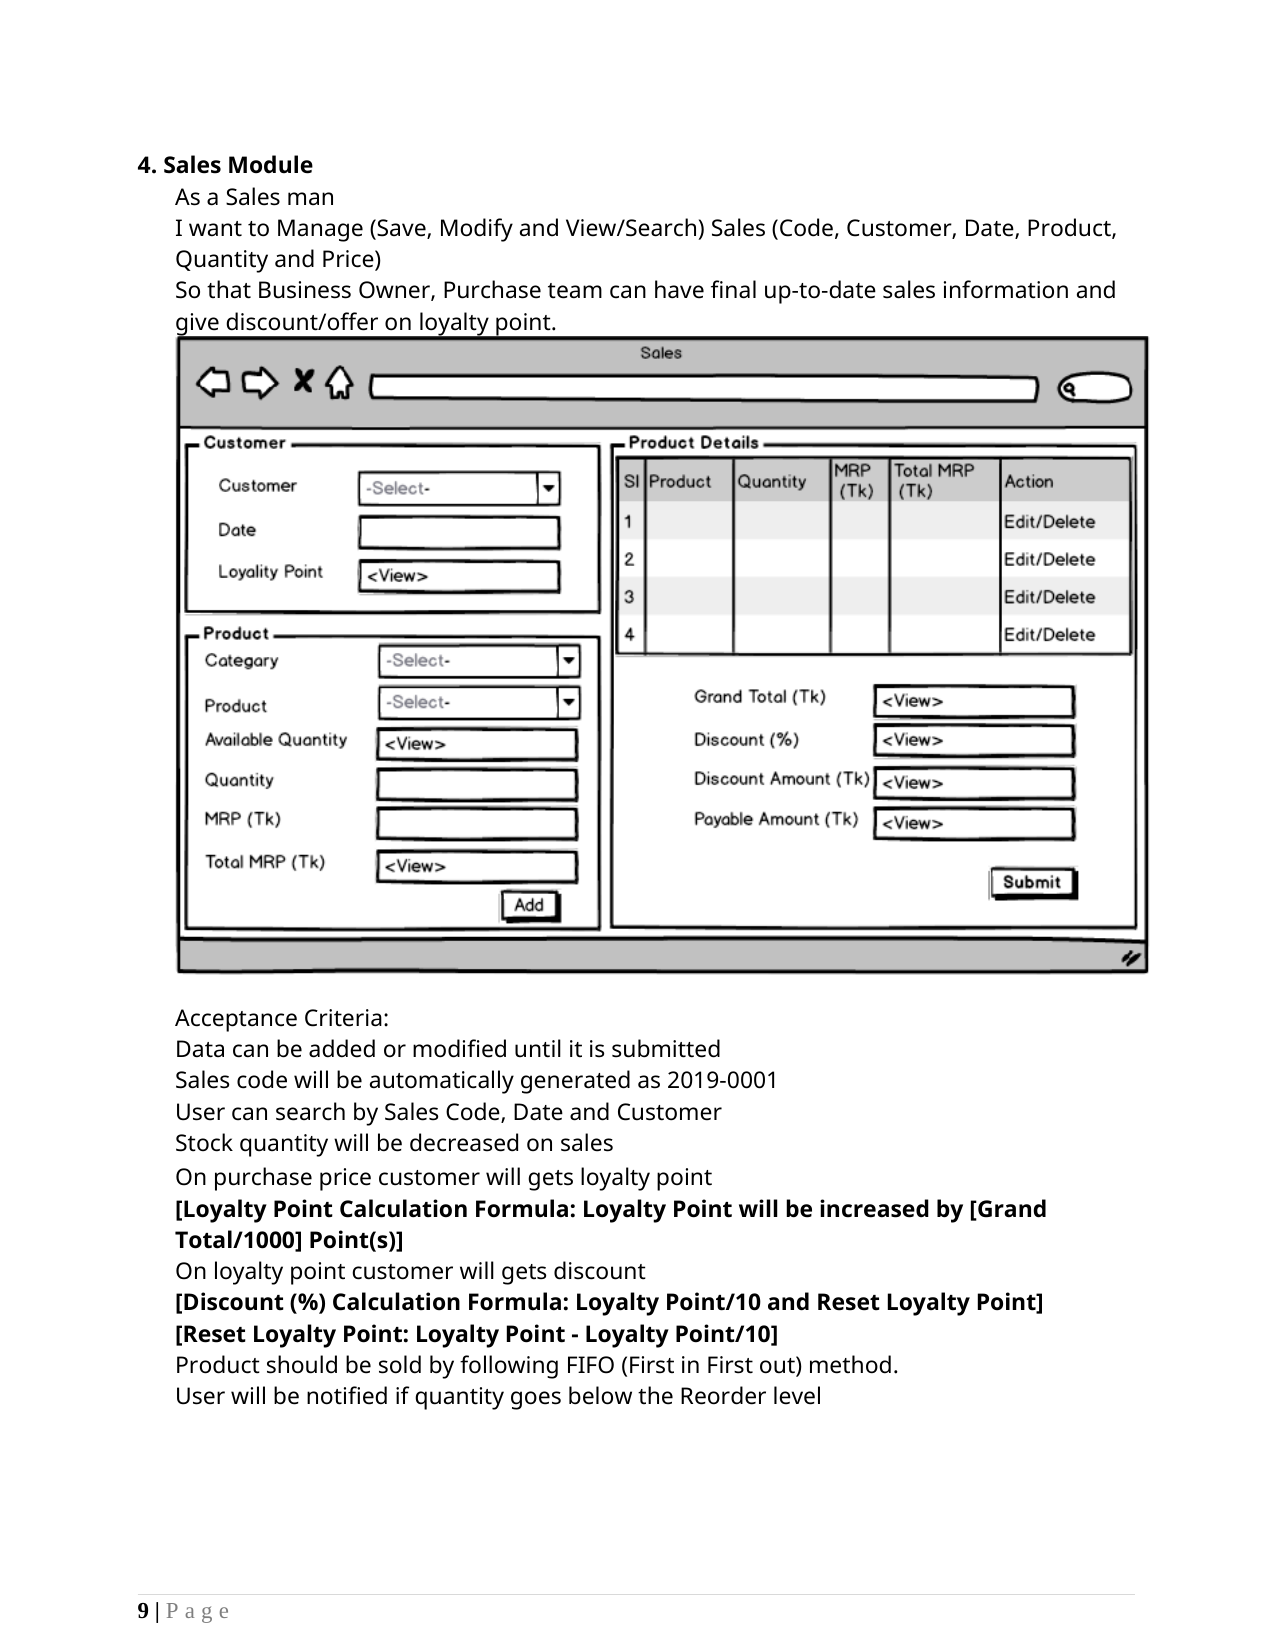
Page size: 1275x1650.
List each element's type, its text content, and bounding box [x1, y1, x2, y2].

text So that Business Owner, Purchase team can have final up-to-date sales information and give discount/offer on loyalty point. [175, 274, 1135, 336]
text I want to Manage (Save, Modify and View/Search) Sales (Code, Customer, Date, Product, Quantity and Price) [175, 212, 1135, 274]
picture [175, 336, 1150, 976]
text [Loyalty Point Calculation Formula: Loyalty Point will be increased by [Grand Total/1000] Point(s)] [175, 1192, 1135, 1255]
text User can search by Sales Code, Date and Customer [175, 1096, 1135, 1127]
text Data can be added or modified until it is submitted [175, 1033, 1135, 1064]
text As a Sales man [175, 181, 1135, 212]
text Sales code will be automatically generated as 2019-0001 [175, 1064, 1135, 1096]
text [Reset Loyalty Point: Loyalty Point - Loyalty Point/10] [175, 1317, 1135, 1349]
text User will be notified if quantity goes below the Reorder level [175, 1380, 1135, 1411]
text Stock quantity will be decreased on sales [137, 1127, 1135, 1158]
text On loyalty point customer will gets discount [175, 1255, 1135, 1286]
text [Discount (%) Calculation Formula: Loyalty Point/10 and Reset Loyalty Point] [175, 1286, 1135, 1317]
text Acceptance Criteria: [175, 1002, 1135, 1033]
text Product should be sold by following FIFO (First in First out) method. [175, 1349, 1135, 1380]
text 4. Sales Module [137, 149, 1135, 181]
text On purchase price customer will gets loyalty point [175, 1161, 1135, 1192]
